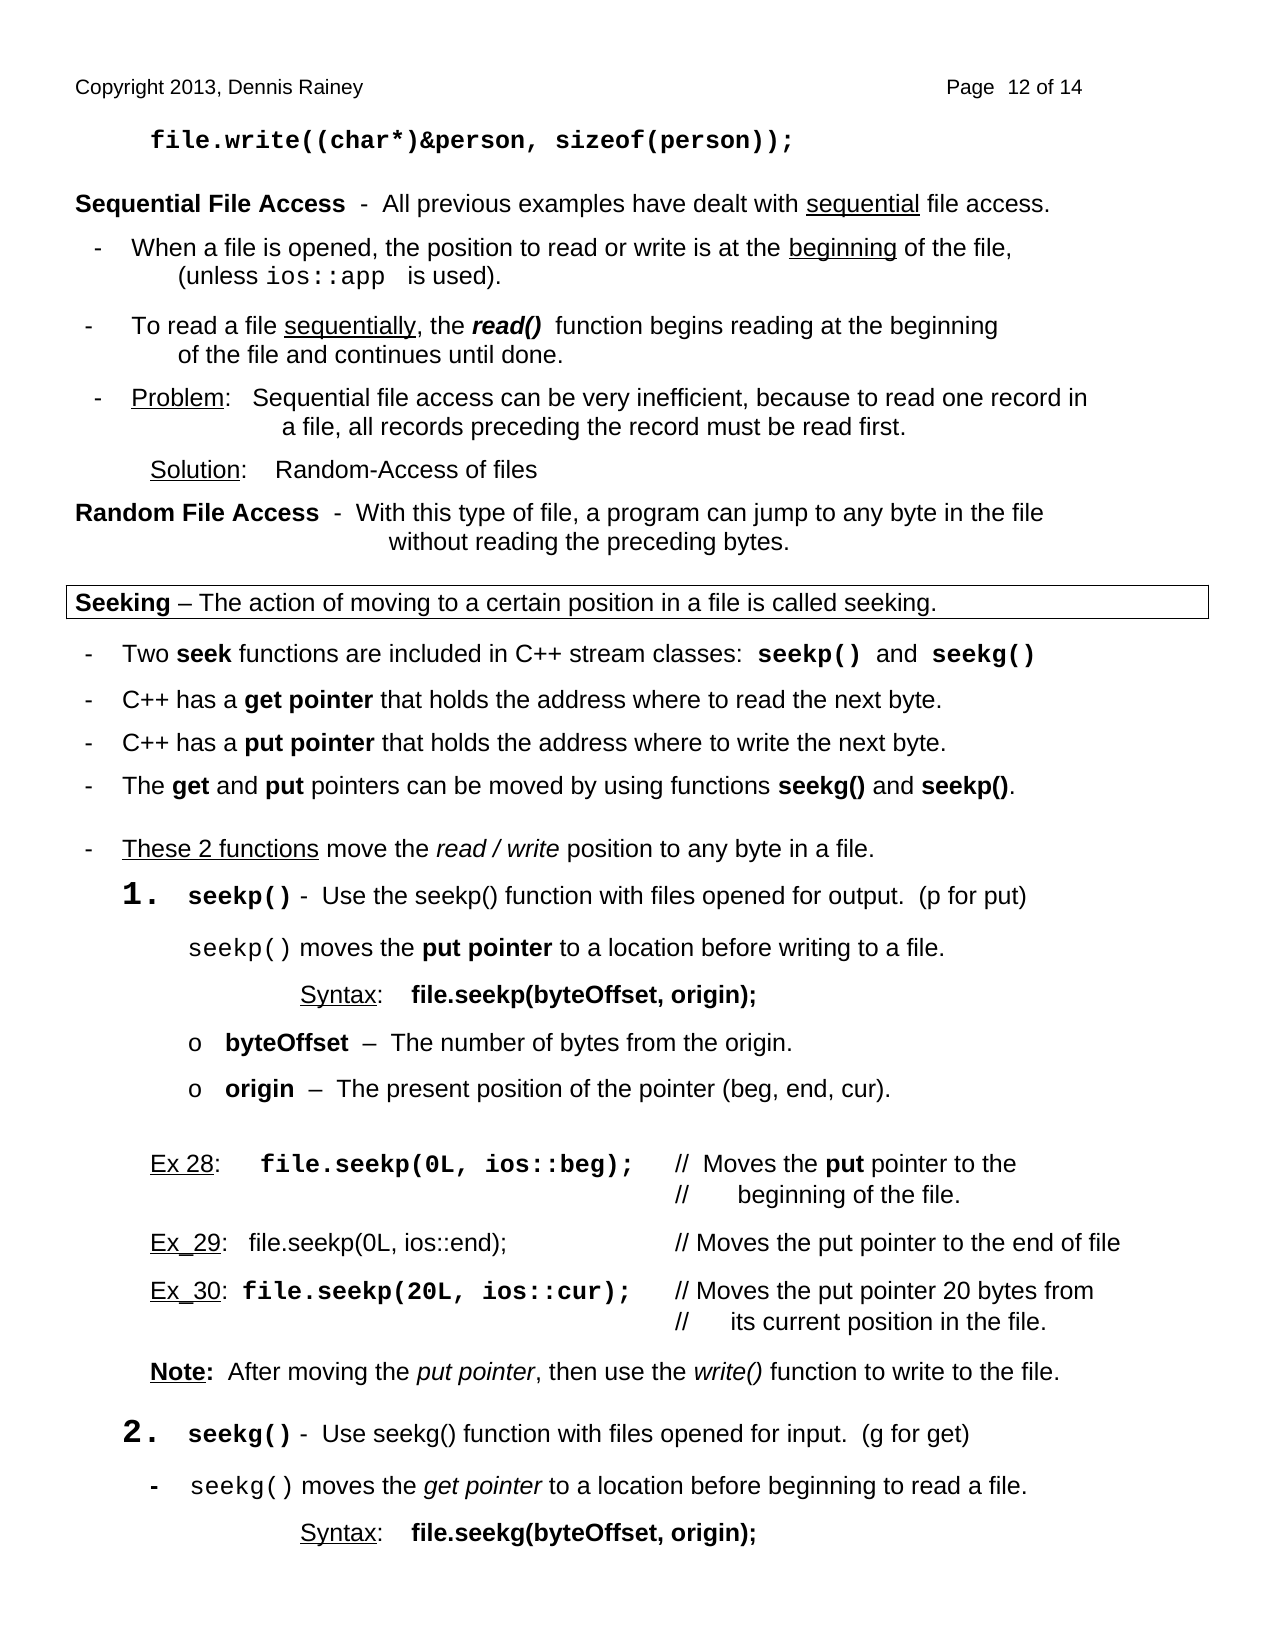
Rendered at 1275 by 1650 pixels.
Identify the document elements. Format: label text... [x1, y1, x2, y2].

text seekp() moves the put pointer to a location before writing to a file. [187, 933, 1200, 964]
text without reading the preceding bytes. [75, 527, 1200, 556]
text Ex_30: file.seekp(20L, ios::cur); // Moves the put pointer 20 bytes from [75, 1276, 1200, 1307]
list seekg() - Use seekg() function with files opened for input. (g for get) [122, 1414, 1200, 1452]
text Solution: Random-Access of files [75, 455, 1200, 484]
list Problem: Sequential file access can be very inefficient, because to read one record in [94, 383, 1200, 412]
text Ex_29: file.seekp(0L, ios::end); // Moves the put pointer to the end of file [75, 1228, 1200, 1257]
list seekp() - Use the seekp() function with files opened for output. (p for put) [122, 877, 1200, 914]
text Syntax: file.seekp(byteOffset, origin); [262, 980, 1200, 1008]
text // its current position in the file. [75, 1307, 1200, 1336]
text Syntax: file.seekg(byteOffset, origin); [225, 1518, 1200, 1546]
list To read a file sequentially, the read() function begins reading at the beginning [84, 311, 1200, 340]
text Seeking – The action of moving to a certain position in a file is called seeking. [67, 586, 1208, 618]
text file.write((char*)&person, sizeof(person)); [75, 128, 1200, 156]
list The get and put pointers can be moved by using functions seekg() and seekp(). [84, 771, 1200, 800]
list C++ has a get pointer that holds the address where to read the next byte. [84, 685, 1200, 714]
list Two seek functions are included in C++ stream classes: seekp() and seekg() [84, 639, 1200, 669]
text Ex 28: file.seekp(0L, ios::beg); // Moves the put pointer to the [75, 1149, 1200, 1180]
text (unless ios::app is used). [150, 261, 1200, 292]
text a file, all records preceding the record must be read first. [150, 412, 1200, 441]
list seekg() moves the get pointer to a location before beginning to read a file. [150, 1471, 1200, 1502]
list C++ has a put pointer that holds the address where to write the next byte. [84, 728, 1200, 757]
text of the file and continues until done. [150, 340, 1200, 369]
list origin – The present position of the pointer (beg, end, cur). [187, 1074, 1200, 1105]
text Sequential File Access - All previous examples have dealt with sequential file access. [75, 189, 1200, 218]
list When a file is opened, the position to read or write is at the beginning of the file, [94, 232, 1200, 261]
list byteOffset – The number of bytes from the origin. [187, 1028, 1200, 1058]
list These 2 functions move the read / write position to any byte in a file. [84, 833, 1200, 862]
text Random File Access - With this type of file, a program can jump to any byte in the file [75, 498, 1200, 527]
text // beginning of the file. [75, 1180, 1200, 1209]
text Note: After moving the put pointer, then use the write() function to write to the file. [75, 1357, 1200, 1386]
